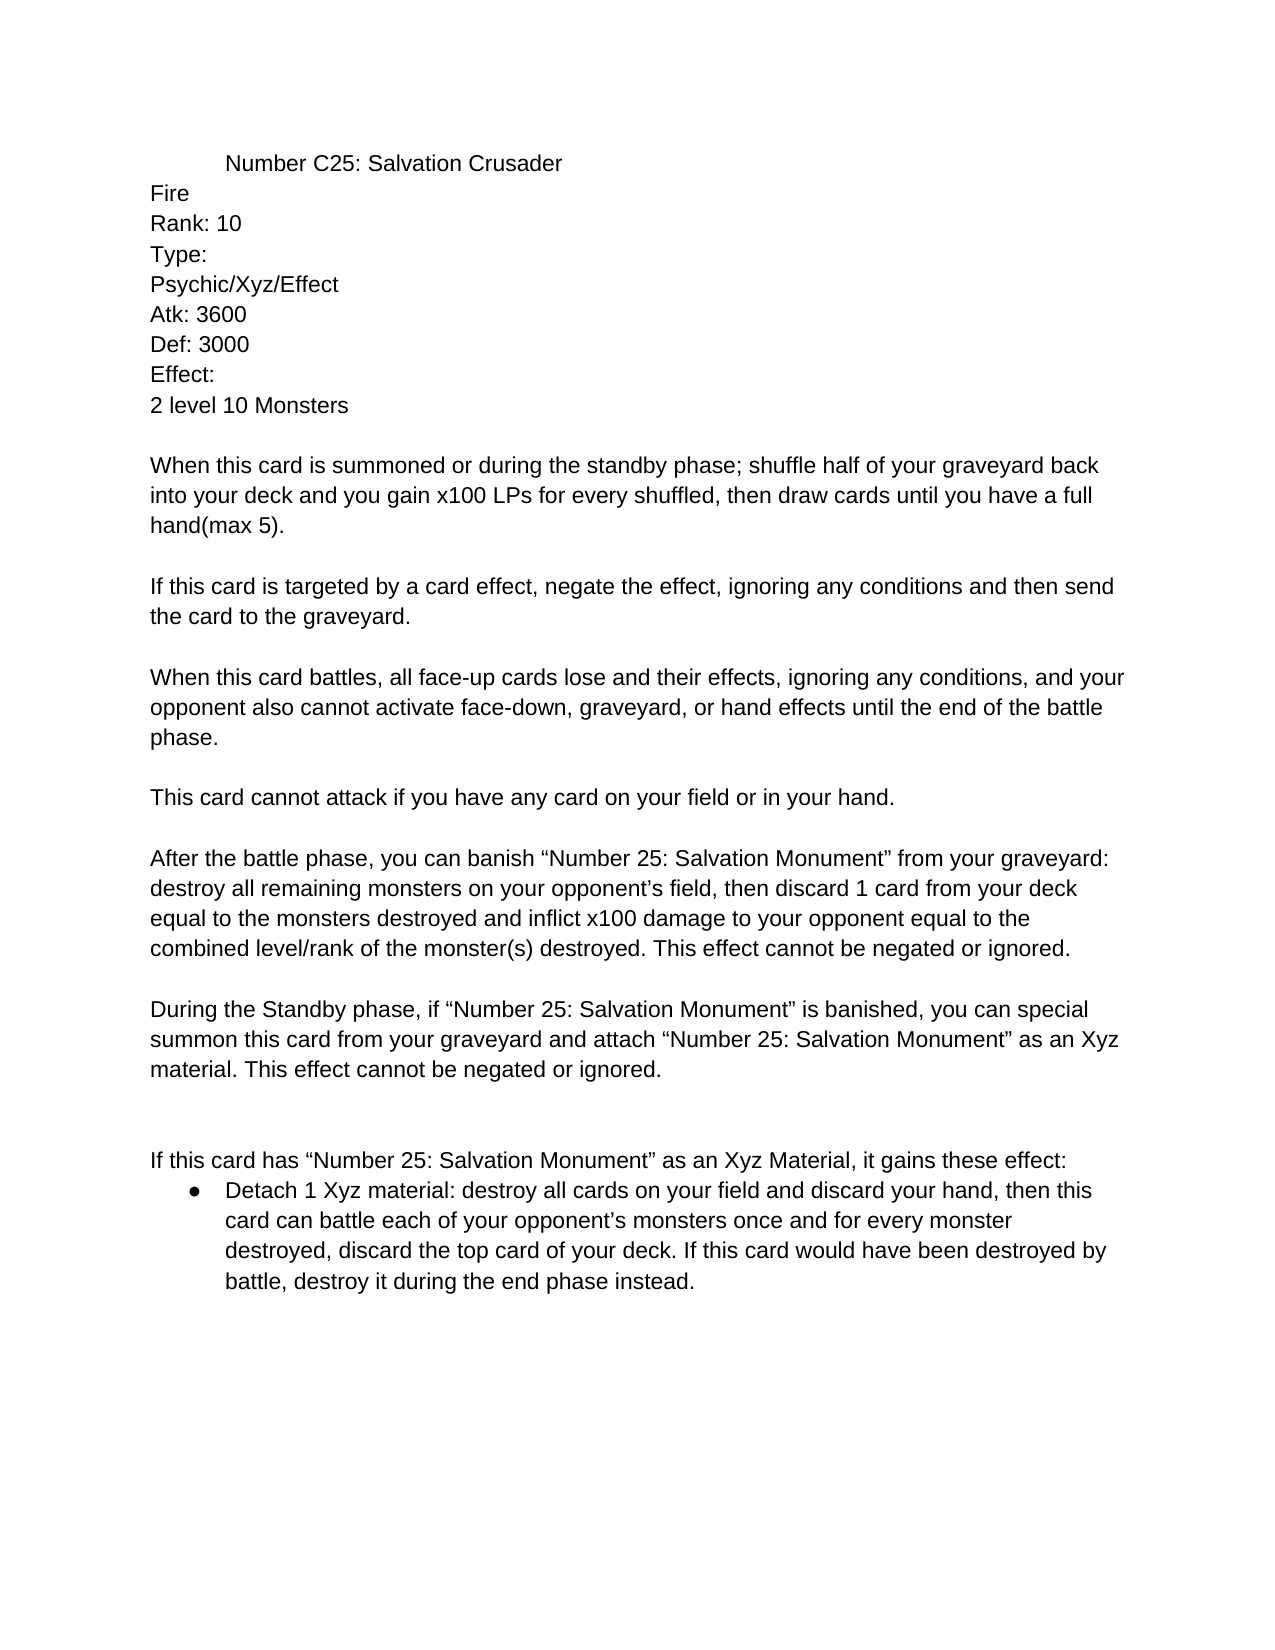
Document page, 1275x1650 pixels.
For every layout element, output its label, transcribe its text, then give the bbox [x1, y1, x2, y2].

text Psychic/Xyz/Effect [150, 271, 1125, 297]
text When this card is summoned or during the standby phase; shuffle half of your graveyard back into your deck and you gain x100 LPs for every shuffled, then draw cards until you have a full hand(max 5). [150, 452, 1125, 539]
text Effect: [150, 361, 1125, 388]
text If this card is targeted by a card effect, negate the effect, ignoring any conditions and then send the card to the graveyard. [150, 573, 1125, 629]
text Type: [150, 241, 1125, 267]
text During the Standby phase, if “Number 25: Salvation Monument” is banished, you can special summon this card from your graveyard and attach “Number 25: Salvation Monument” as an Xyz material. This effect cannot be negated or ignored. [150, 996, 1125, 1083]
text Rank: 10 [150, 210, 1125, 237]
text 2 level 10 Monsters [150, 392, 1125, 418]
text Atk: 3600 [150, 301, 1125, 327]
text Def: 3000 [150, 331, 1125, 358]
text If this card has “Number 25: Salvation Monument” as an Xyz Material, it gains these effect: [150, 1147, 1125, 1173]
text Number C25: Salvation Crusader [225, 150, 1125, 176]
text When this card battles, all face-up cards lose and their effects, ignoring any conditions, and your opponent also cannot activate face-down, graveyard, or hand effects until the end of the battle phase. [150, 663, 1125, 750]
text Fire [150, 180, 1125, 207]
text This card cannot attack if you have any card on your field or in your hand. [150, 784, 1125, 811]
text After the battle phase, you can banish “Number 25: Salvation Monument” from your graveyard: destroy all remaining monsters on your opponent’s field, then discard 1 card from your deck equal to the monsters destroyed and inflict x100 damage to your opponent equal to the combined level/rank of the monster(s) destroyed. This effect cannot be negated or ignored. [150, 845, 1125, 962]
list Detach 1 Xyz material: destroy all cards on your field and discard your hand, then this card can battle each of your opponent’s monsters once and for every monster destroyed, discard the top card of your deck. If this card would have been destroyed by battle, destroy it during the end phase instead. [187, 1177, 1125, 1294]
